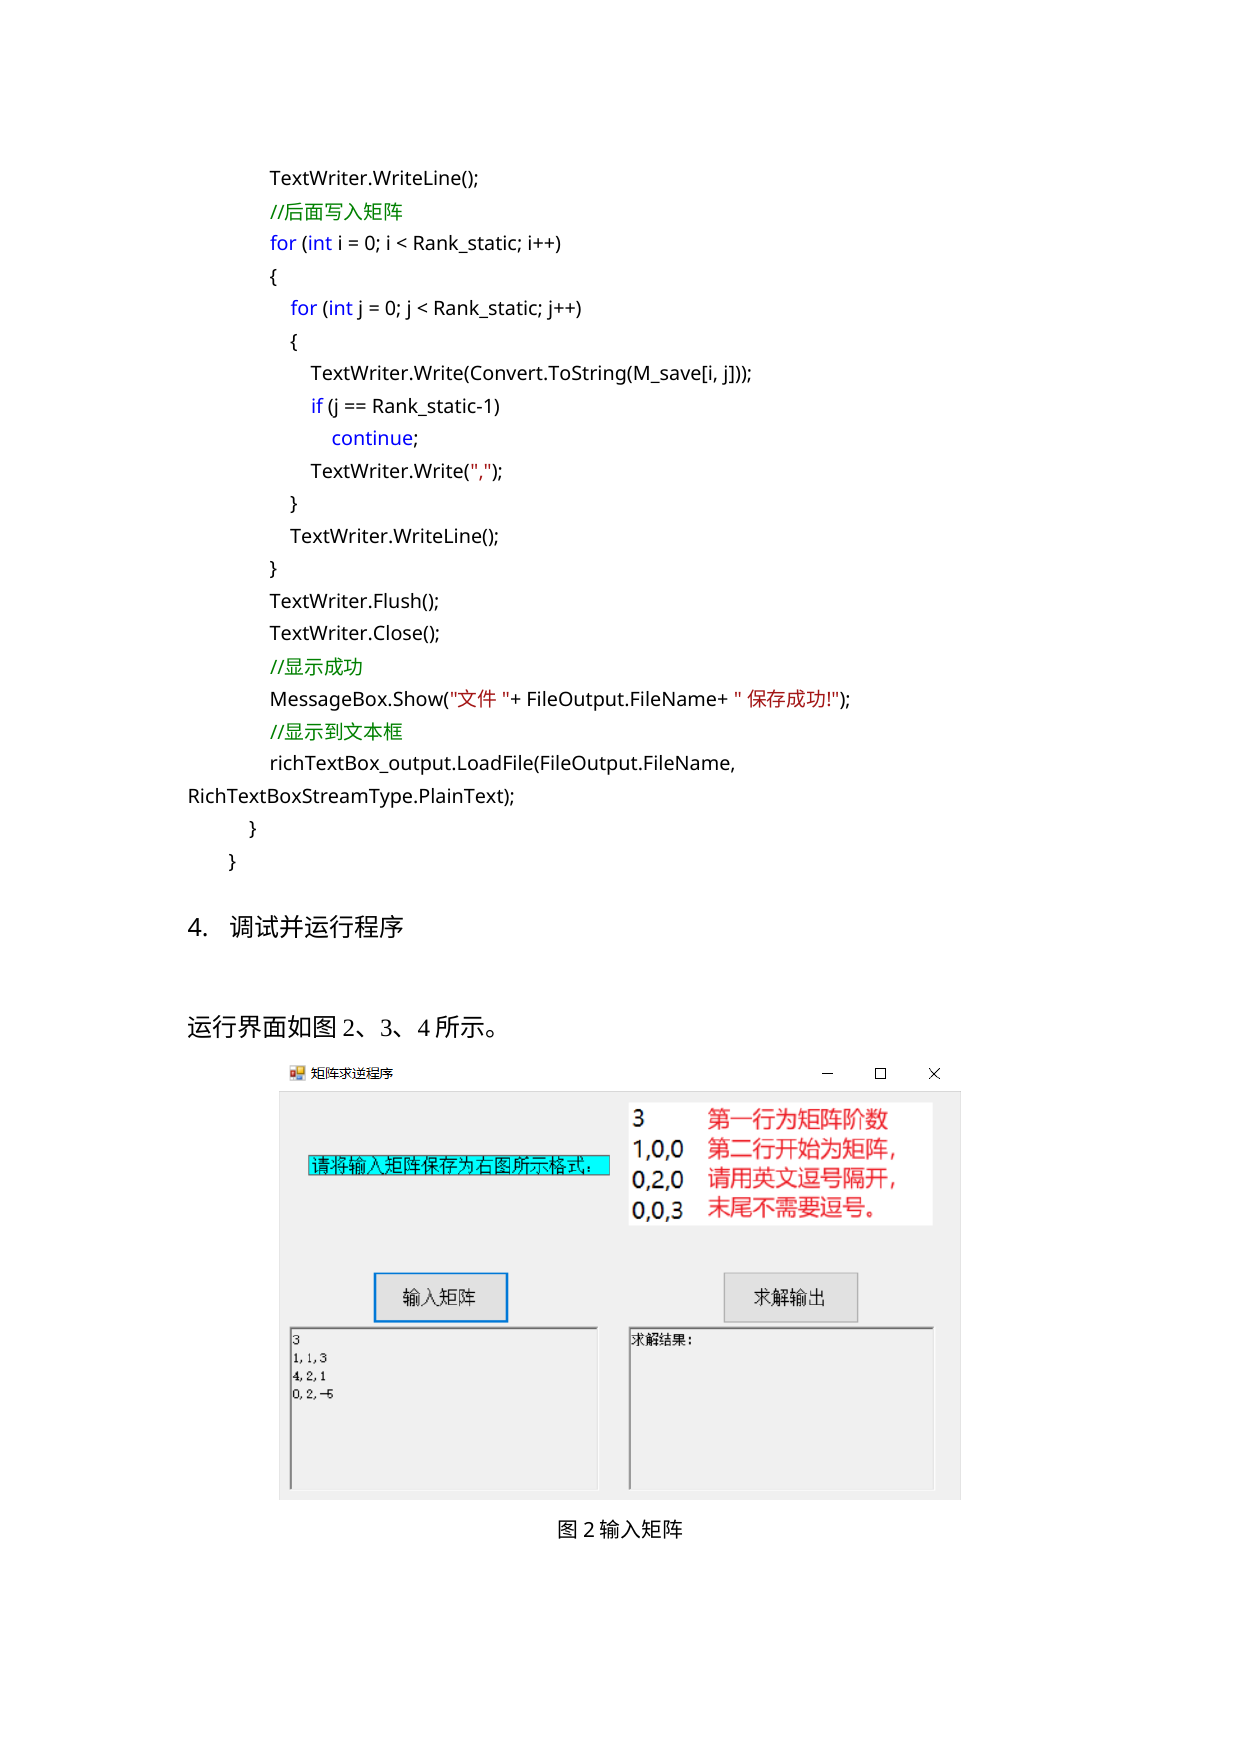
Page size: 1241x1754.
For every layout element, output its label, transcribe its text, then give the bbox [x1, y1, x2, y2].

text TextWriter.Flush(); [187, 584, 1053, 617]
text TextWriter.Write(Convert.ToString(M_save[i, j])); [187, 357, 1053, 389]
subtitle 调试并运行程序 [187, 893, 1053, 958]
text { [187, 259, 1053, 292]
text TextWriter.WriteLine(); [187, 162, 1053, 194]
text 图 2 输入矩阵 [187, 1513, 1053, 1545]
text //后面写入矩阵 [187, 194, 1053, 227]
text TextWriter.Write(","); [187, 454, 1053, 487]
text TextWriter.WriteLine(); [187, 519, 1053, 552]
text continue; [187, 422, 1053, 454]
text //显示到文本框 [187, 714, 1053, 747]
text richTextBox_output.LoadFile(FileOutput.FileName, RichTextBoxStreamType.PlainText); [187, 747, 1053, 812]
picture [279, 1057, 961, 1500]
text for (int j = 0; j < Rank_static; j++) [187, 292, 1053, 324]
text //显示成功 [187, 649, 1053, 682]
text if (j == Rank_static-1) [187, 389, 1053, 422]
text TextWriter.Close(); [187, 617, 1053, 649]
text } [187, 812, 1053, 844]
text for (int i = 0; i < Rank_static; i++) [187, 227, 1053, 259]
text MessageBox.Show("文件 "+ FileOutput.FileName+ " 保存成功!"); [187, 682, 1053, 714]
text } [187, 487, 1053, 519]
text 运行界面如图2、3、4所示。 [187, 993, 1053, 1058]
text { [187, 324, 1053, 357]
text } [187, 552, 1053, 584]
text } [187, 844, 1053, 877]
